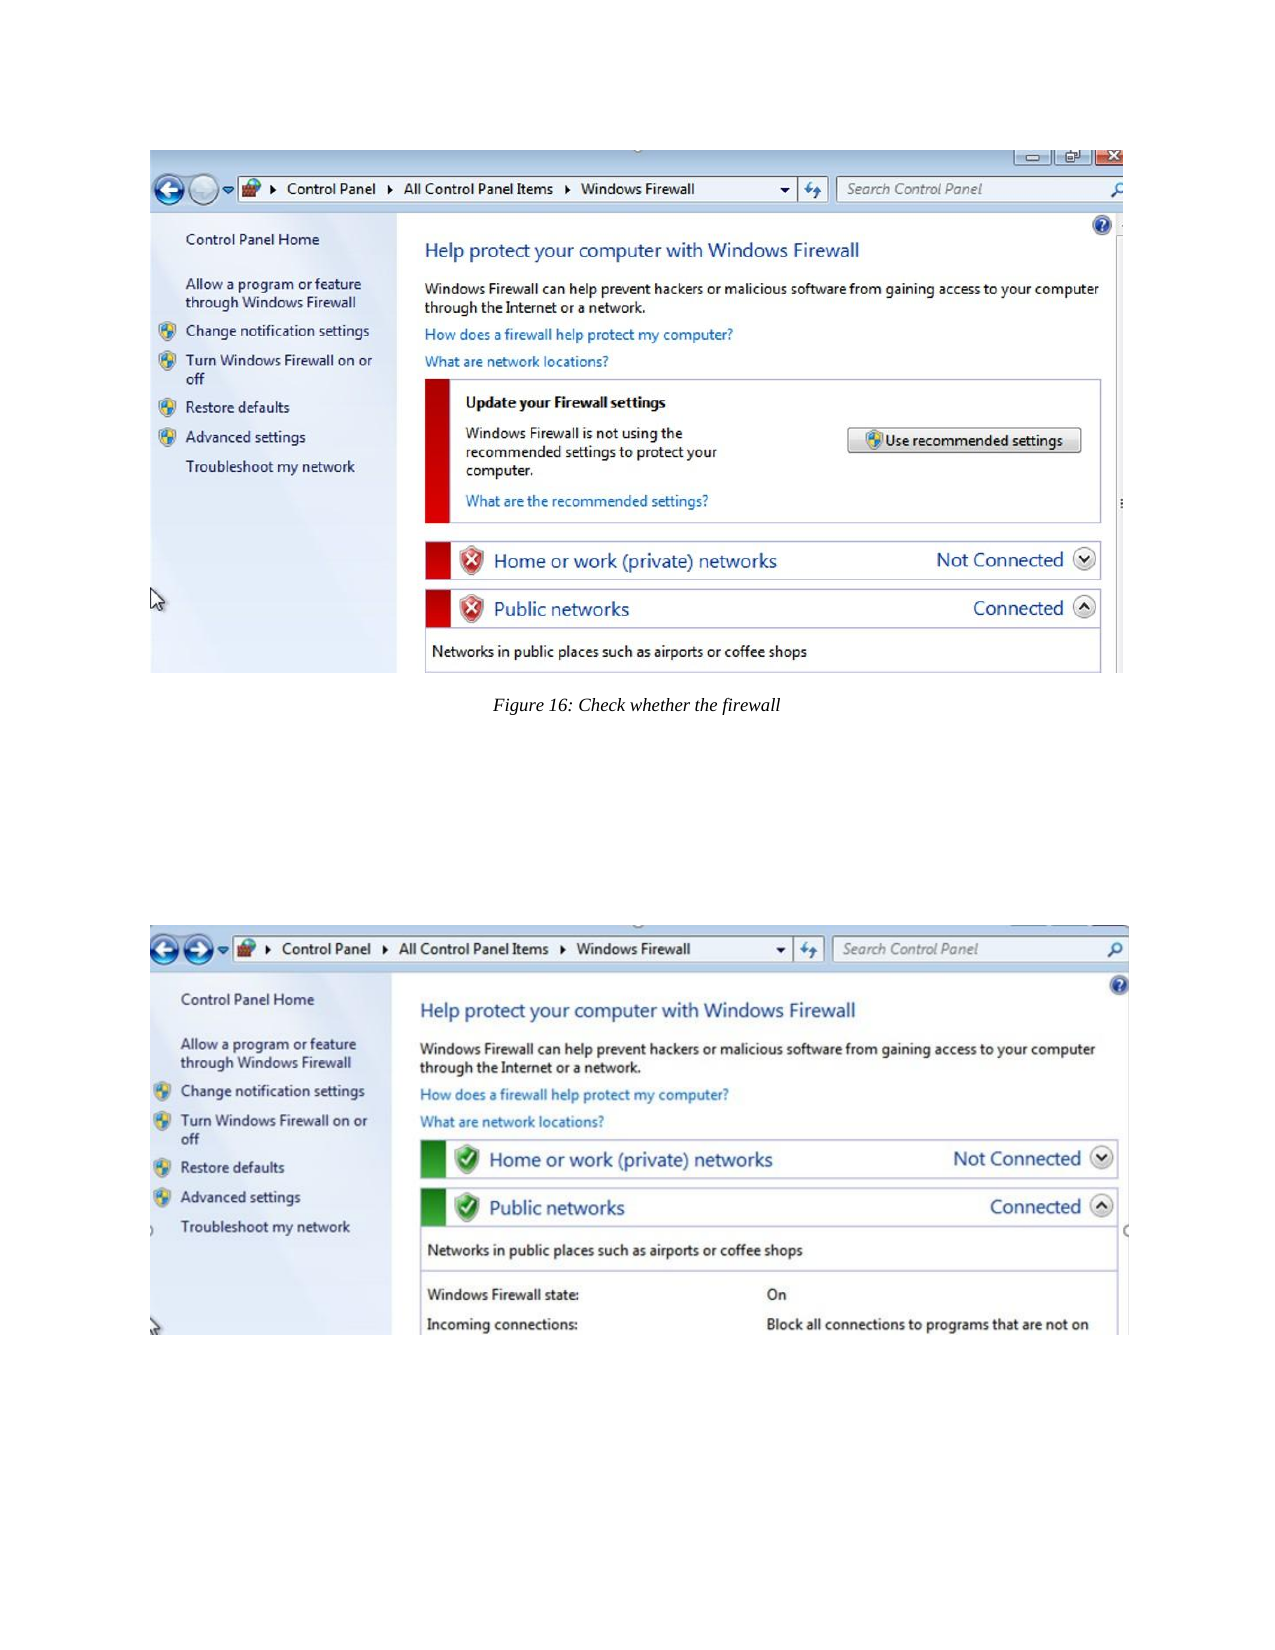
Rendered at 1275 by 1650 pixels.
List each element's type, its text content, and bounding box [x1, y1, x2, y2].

text Figure 16: Check whether the firewall [190, 694, 1086, 716]
picture [150, 925, 1129, 1335]
picture [150, 150, 1123, 673]
